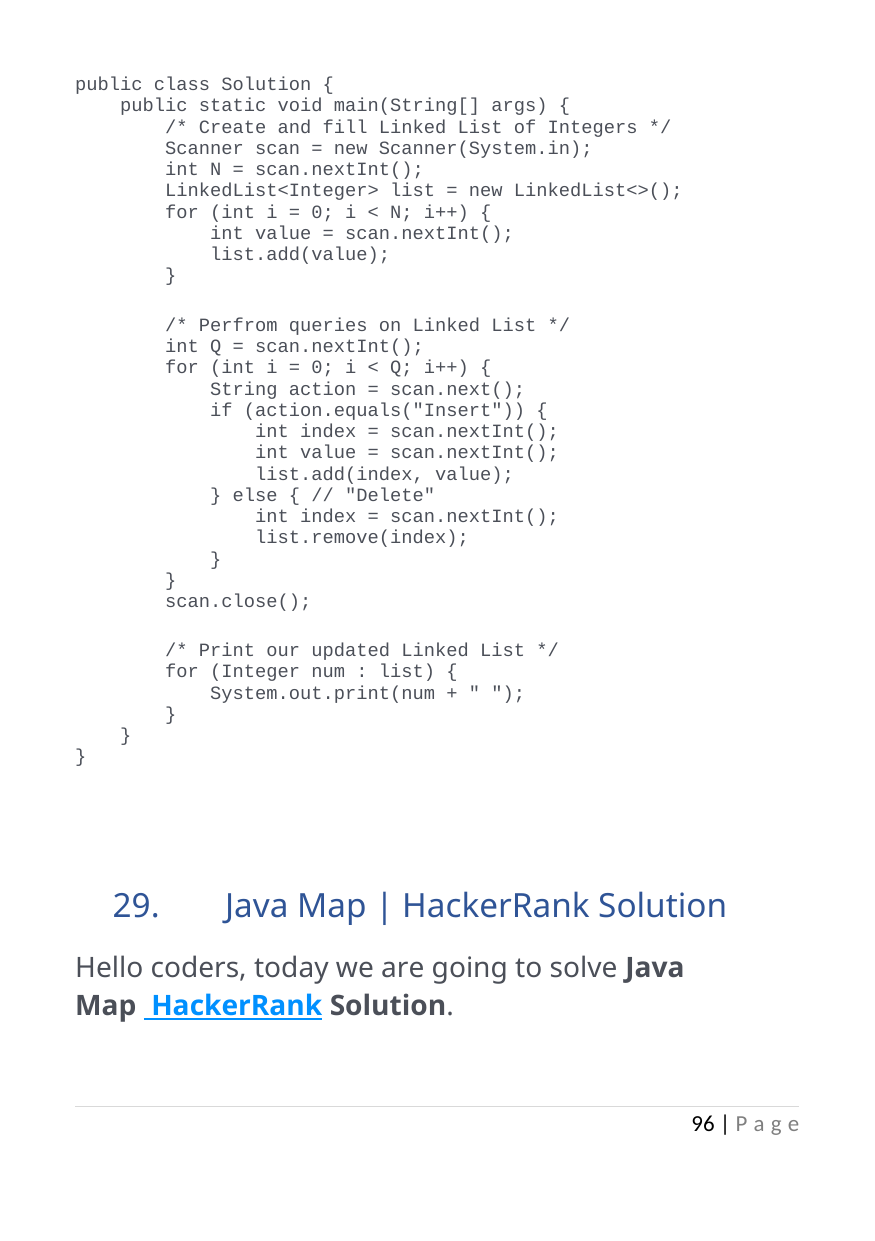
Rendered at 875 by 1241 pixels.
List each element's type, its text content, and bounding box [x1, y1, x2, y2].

text } [75, 726, 799, 747]
text list.add(index, value); [75, 464, 799, 486]
text Scanner scan = new Scanner(System.in); [75, 139, 799, 160]
text for (Integer num : list) { [75, 662, 799, 683]
text LinkedList<Integer> list = new LinkedList<>(); [75, 181, 799, 202]
subtitle Java Map | HackerRank Solution [112, 882, 799, 928]
text int index = scan.nextInt(); [75, 422, 799, 443]
text list.remove(index); [75, 528, 799, 549]
text Hello coders, today we are going to solve Java Map HackerRank Solution. [75, 947, 799, 1023]
text /* Perfrom queries on Linked List */ [75, 316, 799, 337]
text for (int i = 0; i < Q; i++) { [75, 358, 799, 379]
text /* Print our updated Linked List */ [75, 641, 799, 662]
text int Q = scan.nextInt(); [75, 337, 799, 358]
text } [75, 747, 799, 768]
text scan.close(); [75, 592, 799, 613]
text } [75, 549, 799, 571]
text int index = scan.nextInt(); [75, 507, 799, 528]
text int N = scan.nextInt(); [75, 160, 799, 181]
text } [75, 571, 799, 592]
text /* Create and fill Linked List of Integers */ [75, 117, 799, 139]
text System.out.print(num + " "); [75, 683, 799, 705]
text list.add(value); [75, 245, 799, 266]
text } [75, 266, 799, 287]
text int value = scan.nextInt(); [75, 443, 799, 464]
text } [75, 705, 799, 726]
text public class Solution { [75, 75, 799, 96]
text String action = scan.next(); [75, 379, 799, 401]
text for (int i = 0; i < N; i++) { [75, 202, 799, 224]
text } else { // "Delete" [75, 486, 799, 507]
text public static void main(String[] args) { [75, 96, 799, 117]
text if (action.equals("Insert")) { [75, 401, 799, 422]
text int value = scan.nextInt(); [75, 224, 799, 245]
